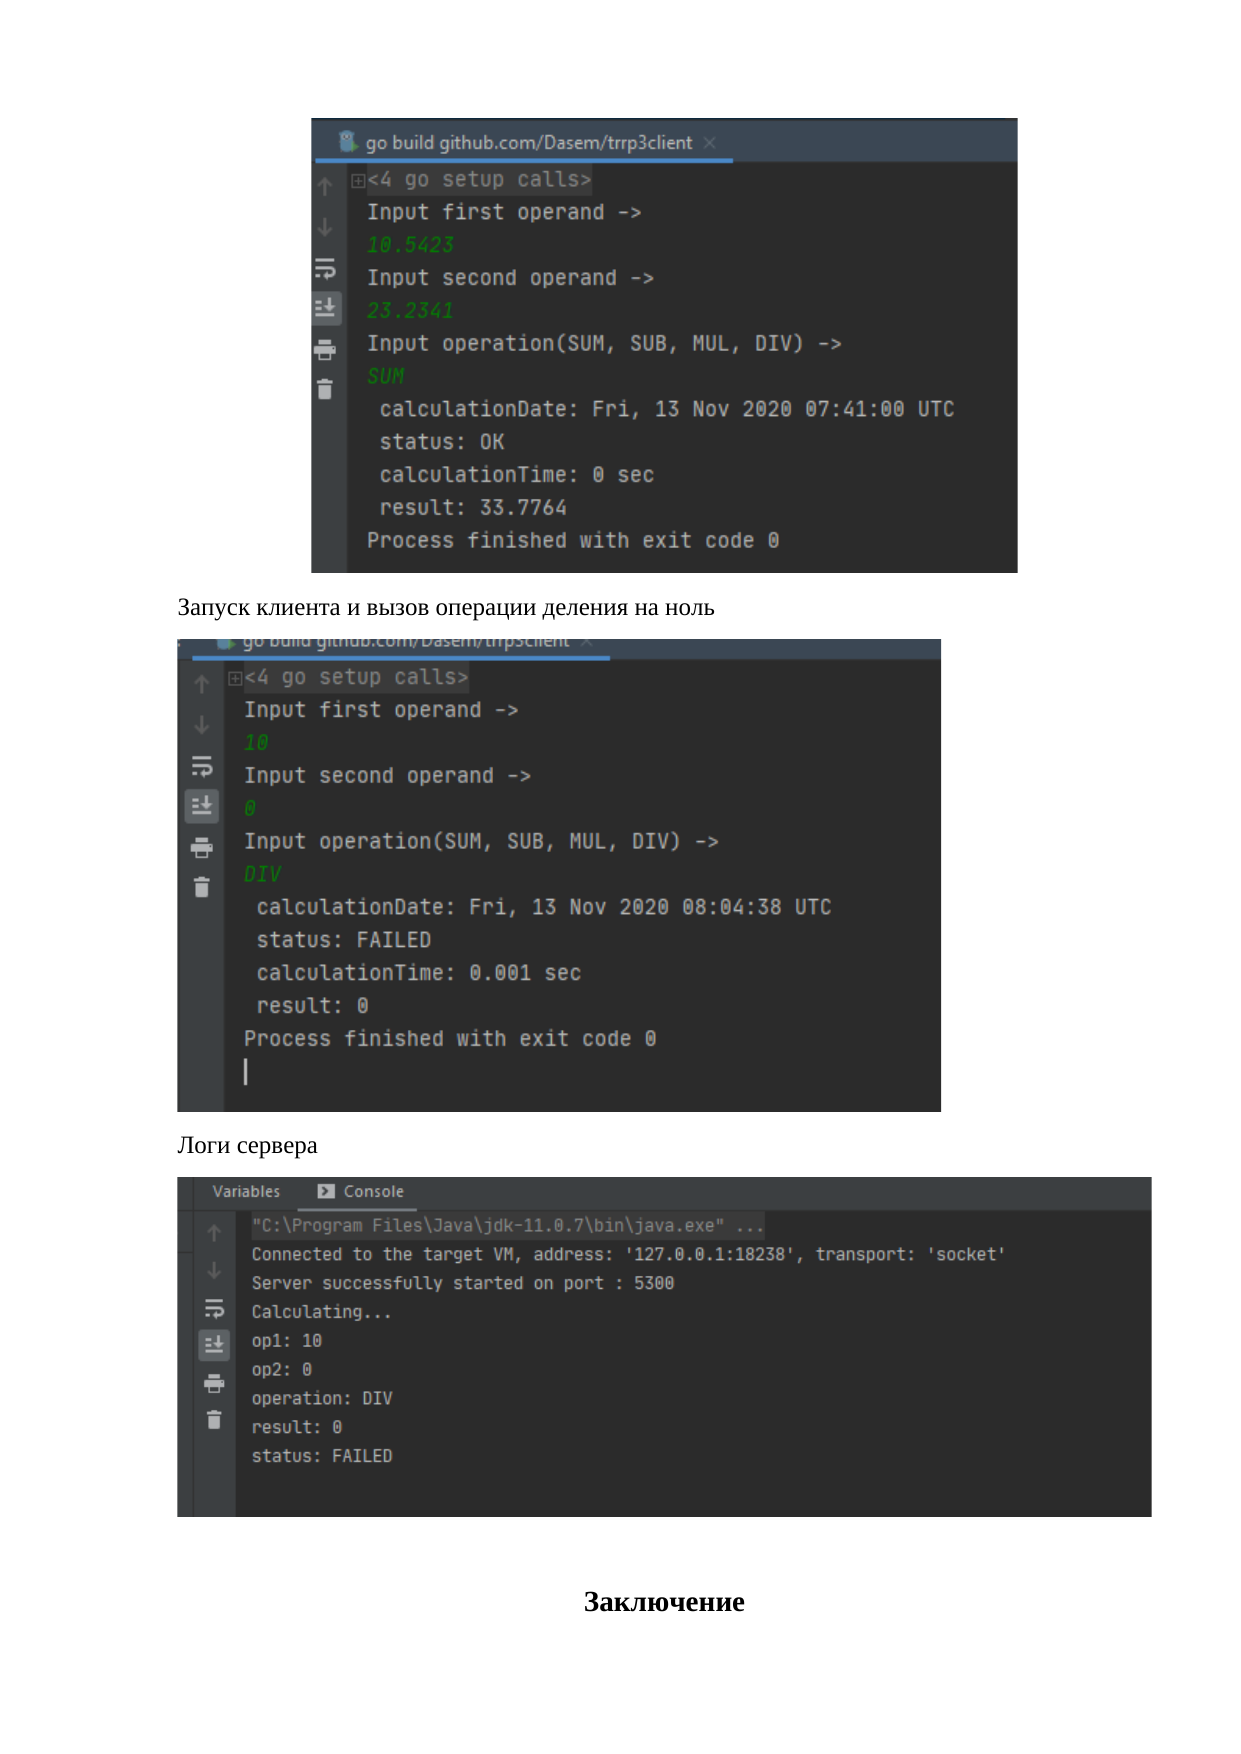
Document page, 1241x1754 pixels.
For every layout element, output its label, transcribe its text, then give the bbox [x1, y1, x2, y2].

picture [177, 1177, 1152, 1517]
text Логи сервера [177, 1130, 1152, 1159]
text Запуск клиента и вызов операции деления на ноль [177, 592, 1152, 620]
text Заключение [177, 1584, 1152, 1617]
picture [177, 639, 942, 1112]
picture [311, 118, 1018, 573]
